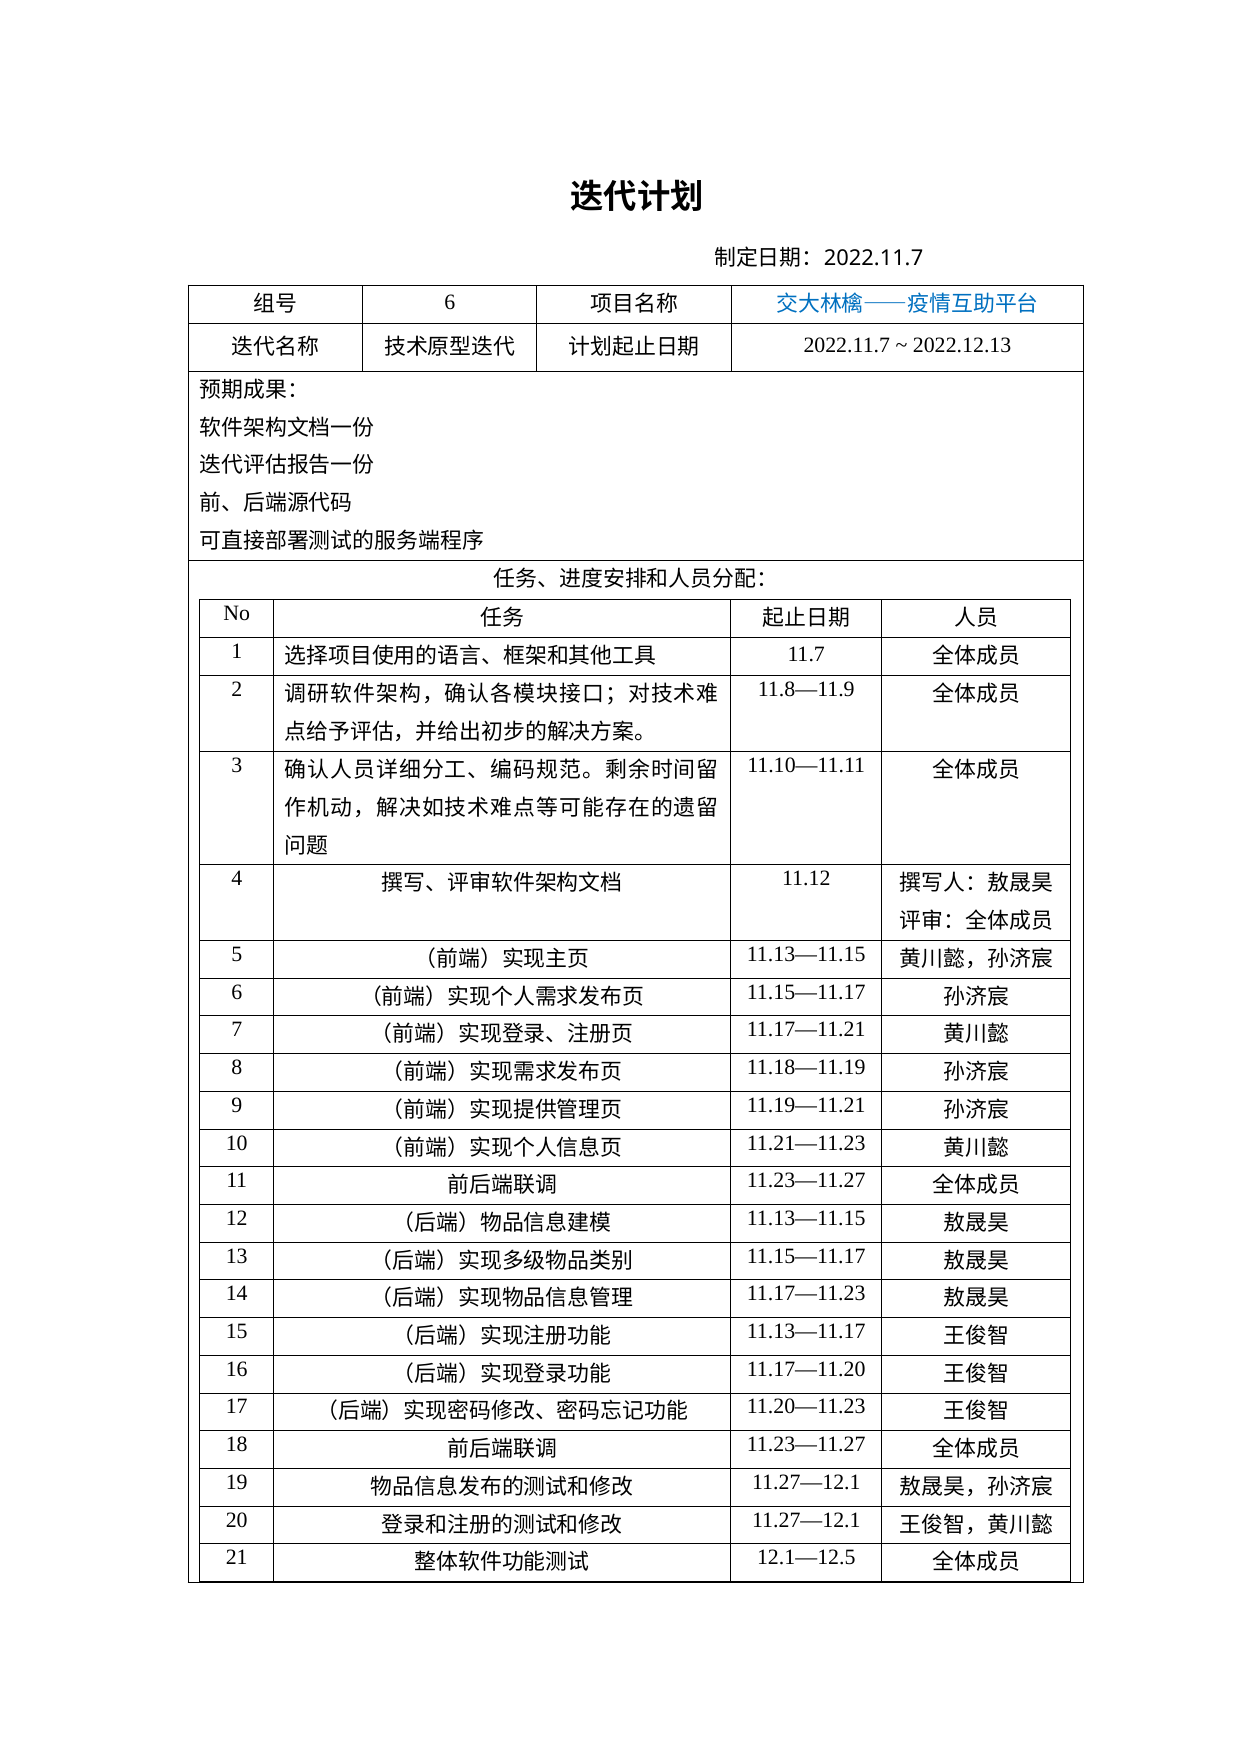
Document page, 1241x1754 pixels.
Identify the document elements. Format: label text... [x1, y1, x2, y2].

table_header 交大林檎——疫情互助平台 [732, 286, 1083, 323]
text 制定日期：2022.11.7 [187, 239, 1053, 272]
table_cell 计划起止日期 [537, 324, 731, 371]
table_header 组号 [189, 286, 362, 323]
table_cell 迭代名称 [189, 324, 362, 371]
table_cell 任务、进度安排和人员分配： [189, 561, 1083, 1582]
table_cell 预期成果： 软件架构文档一份 迭代评估报告一份 前、后端源代码 可直接部署测试的服务端程序 [189, 372, 1083, 560]
table_cell 技术原型迭代 [363, 324, 536, 371]
table_header 项目名称 [537, 286, 731, 323]
table_header 6 [363, 286, 536, 323]
table_cell 2022.11.7 ~ 2022.12.13 [732, 324, 1083, 371]
text 迭代计划 [187, 162, 1053, 227]
